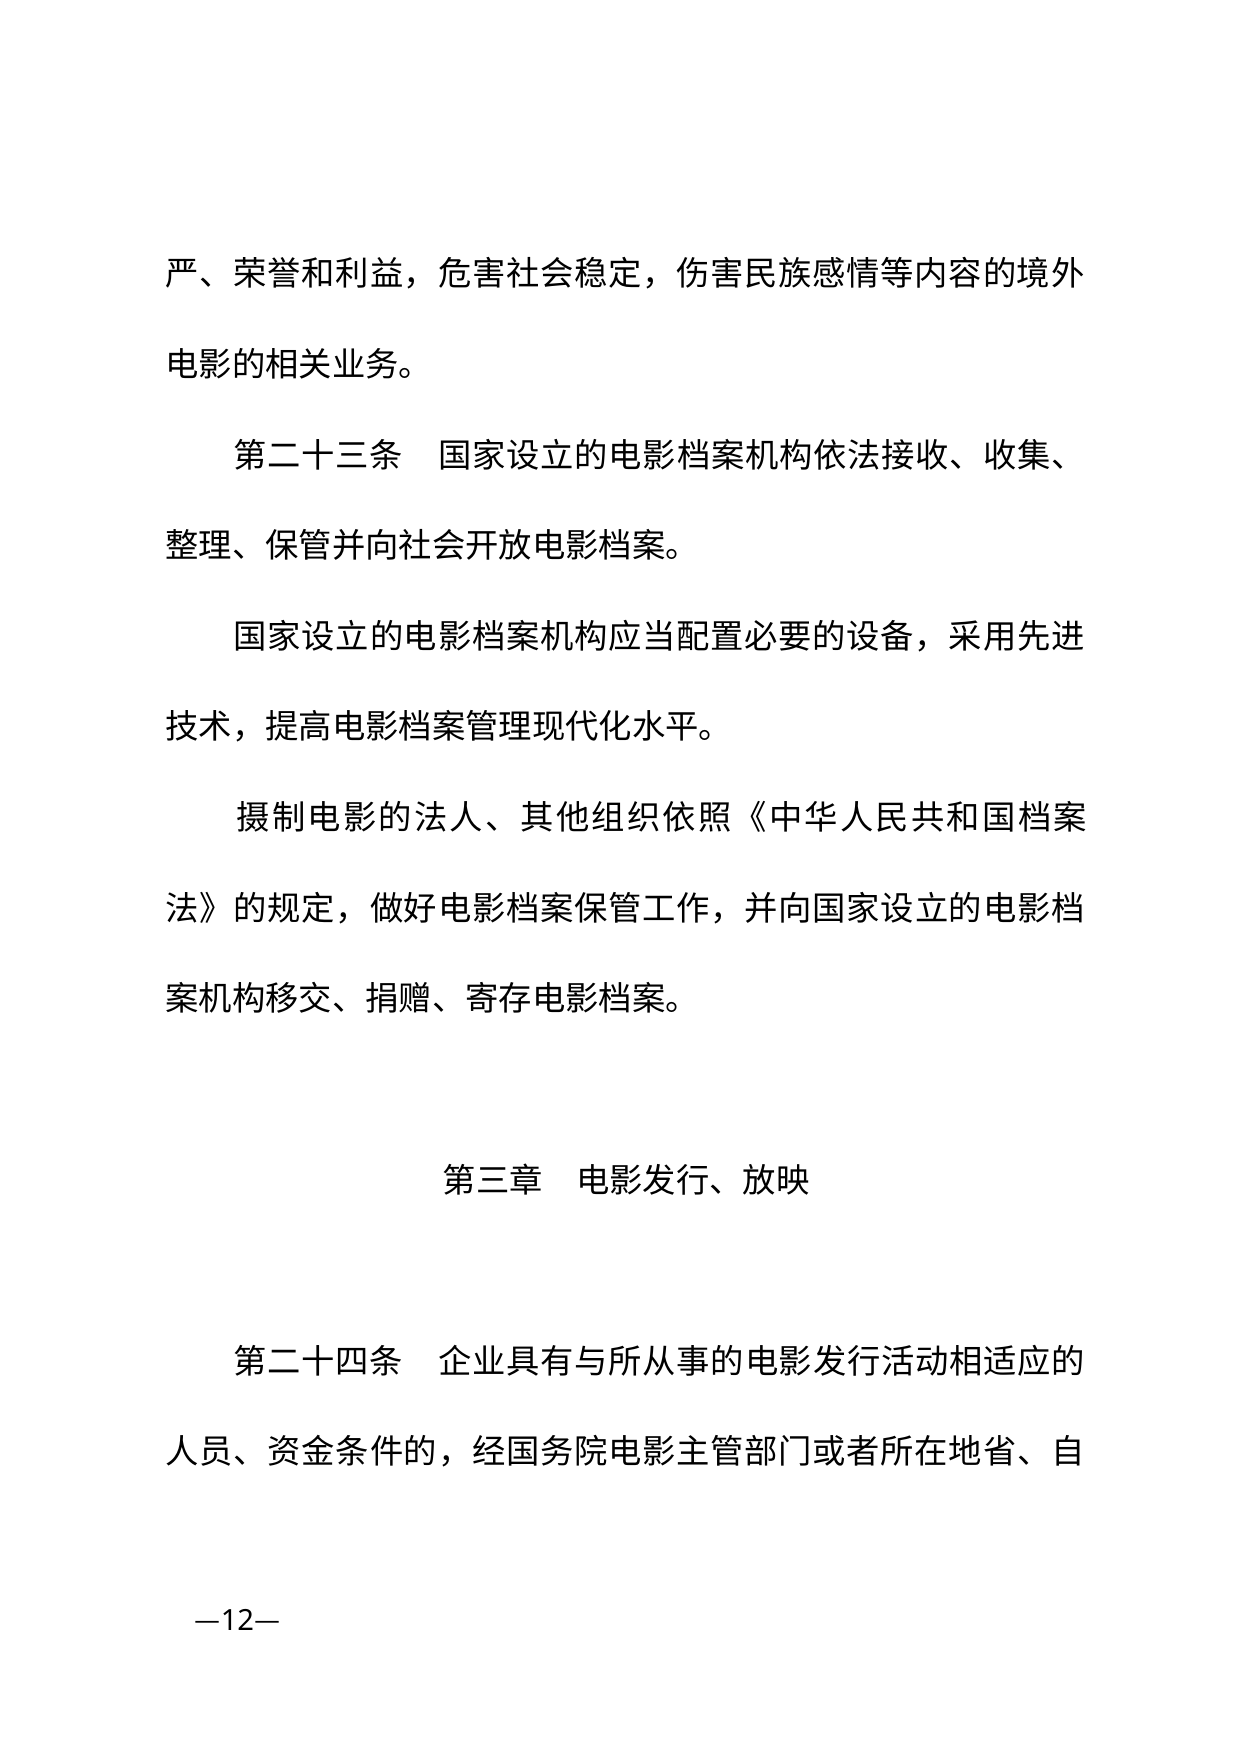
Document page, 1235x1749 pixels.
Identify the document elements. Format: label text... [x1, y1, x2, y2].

text 国家设立的电影档案机构应当配置必要的设备，采用先进技术，提高电影档案管理现代化水平。 [165, 588, 1087, 770]
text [165, 1313, 1087, 1495]
text 摄制电影的法人、其他组织依照《中华人民共和国档案法》的规定，做好电影档案保管工作，并向国家设立的电影档案机构移交、捐赠、寄存电影档案。 [165, 770, 1087, 1042]
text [165, 226, 1087, 407]
text 第三章 电影发行、放映 [165, 1132, 1087, 1223]
text 第二十三条 国家设立的电影档案机构依法接收、收集、整理、保管并向社会开放电影档案。 [165, 407, 1087, 588]
